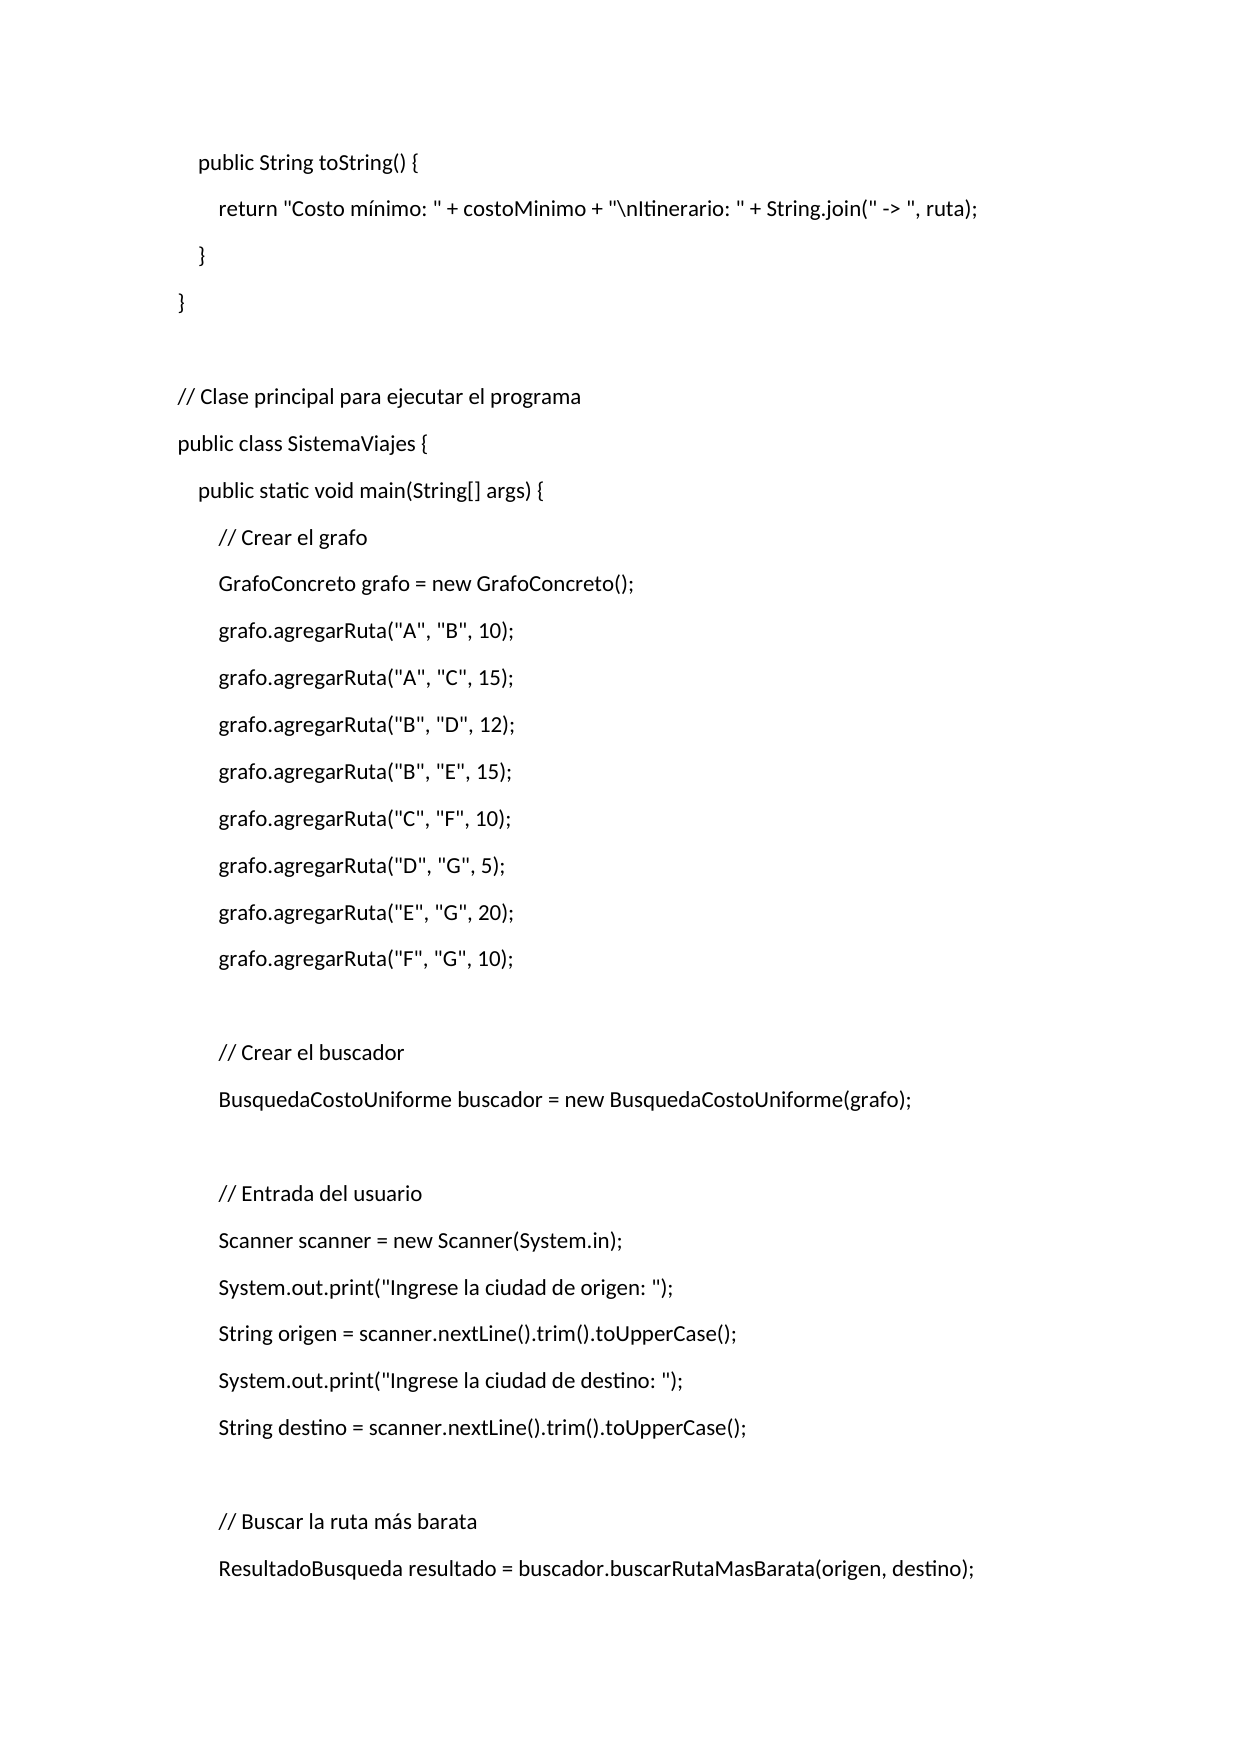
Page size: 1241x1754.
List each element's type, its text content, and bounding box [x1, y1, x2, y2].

text String destino = scanner.nextLine().trim().toUpperCase(); [177, 1413, 1063, 1441]
text grafo.agregarRuta("B", "D", 12); [177, 710, 1063, 738]
text // Buscar la ruta más barata [177, 1507, 1063, 1535]
text // Crear el grafo [177, 523, 1063, 551]
text return "Costo mínimo: " + costoMinimo + "\nItinerario: " + String.join(" -> ", ruta); [177, 194, 1063, 222]
text String origen = scanner.nextLine().trim().toUpperCase(); [177, 1319, 1063, 1347]
text GrafoConcreto grafo = new GrafoConcreto(); [177, 569, 1063, 597]
text System.out.print("Ingrese la ciudad de destino: "); [177, 1366, 1063, 1394]
text grafo.agregarRuta("E", "G", 20); [177, 898, 1063, 926]
text } [177, 288, 1063, 316]
text Scanner scanner = new Scanner(System.in); [177, 1226, 1063, 1254]
text // Crear el buscador [177, 1038, 1063, 1066]
text grafo.agregarRuta("B", "E", 15); [177, 757, 1063, 785]
text grafo.agregarRuta("D", "G", 5); [177, 851, 1063, 879]
text BusquedaCostoUniforme buscador = new BusquedaCostoUniforme(grafo); [177, 1085, 1063, 1113]
text // Entrada del usuario [177, 1179, 1063, 1207]
text public static void main(String[] args) { [177, 476, 1063, 504]
text public class SistemaViajes { [177, 429, 1063, 457]
text System.out.print("Ingrese la ciudad de origen: "); [177, 1273, 1063, 1301]
text grafo.agregarRuta("A", "B", 10); [177, 616, 1063, 644]
text grafo.agregarRuta("C", "F", 10); [177, 804, 1063, 832]
text public String toString() { [177, 148, 1063, 176]
text grafo.agregarRuta("F", "G", 10); [177, 944, 1063, 972]
text ResultadoBusqueda resultado = buscador.buscarRutaMasBarata(origen, destino); [177, 1554, 1063, 1582]
text // Clase principal para ejecutar el programa [177, 382, 1063, 410]
text } [177, 241, 1063, 269]
text grafo.agregarRuta("A", "C", 15); [177, 663, 1063, 691]
